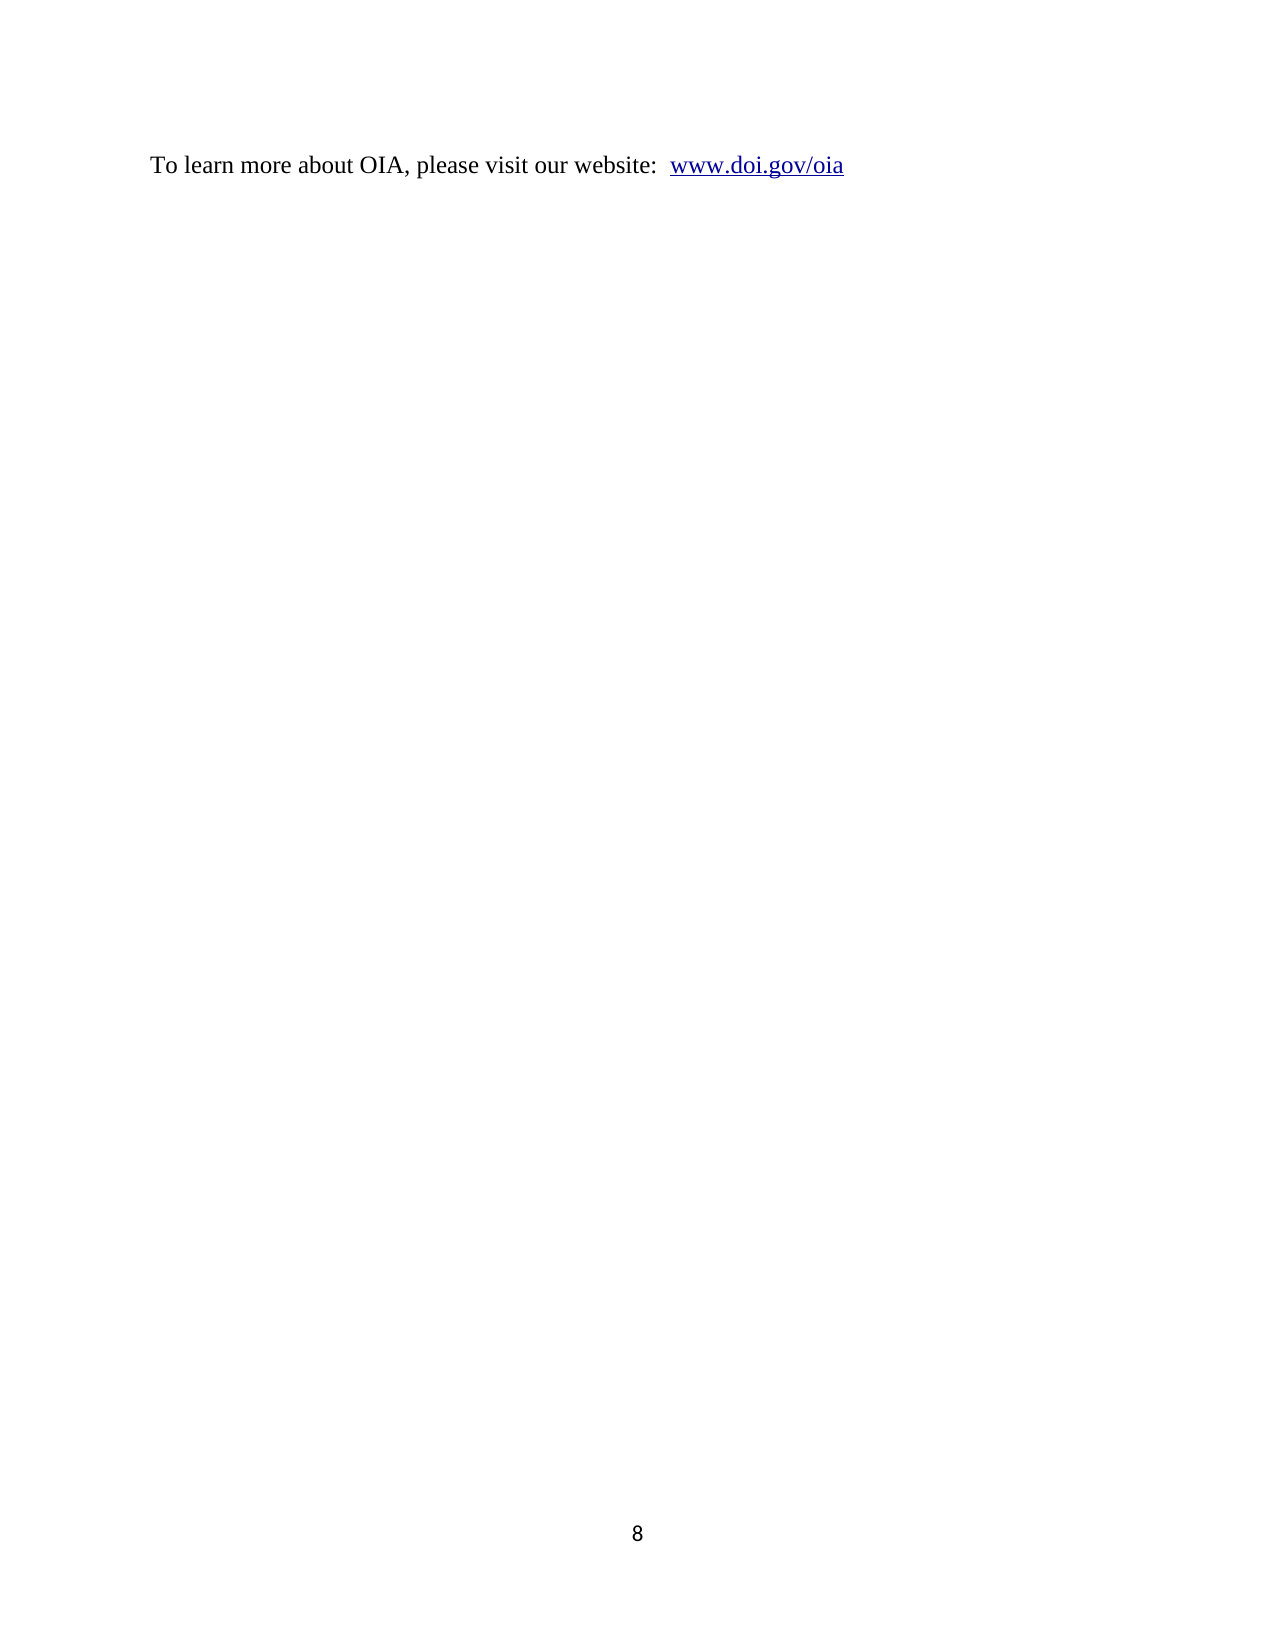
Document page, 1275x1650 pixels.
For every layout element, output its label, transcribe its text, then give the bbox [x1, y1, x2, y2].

text To learn more about OIA, please visit our website: www.doi.gov/oia [150, 150, 1125, 179]
